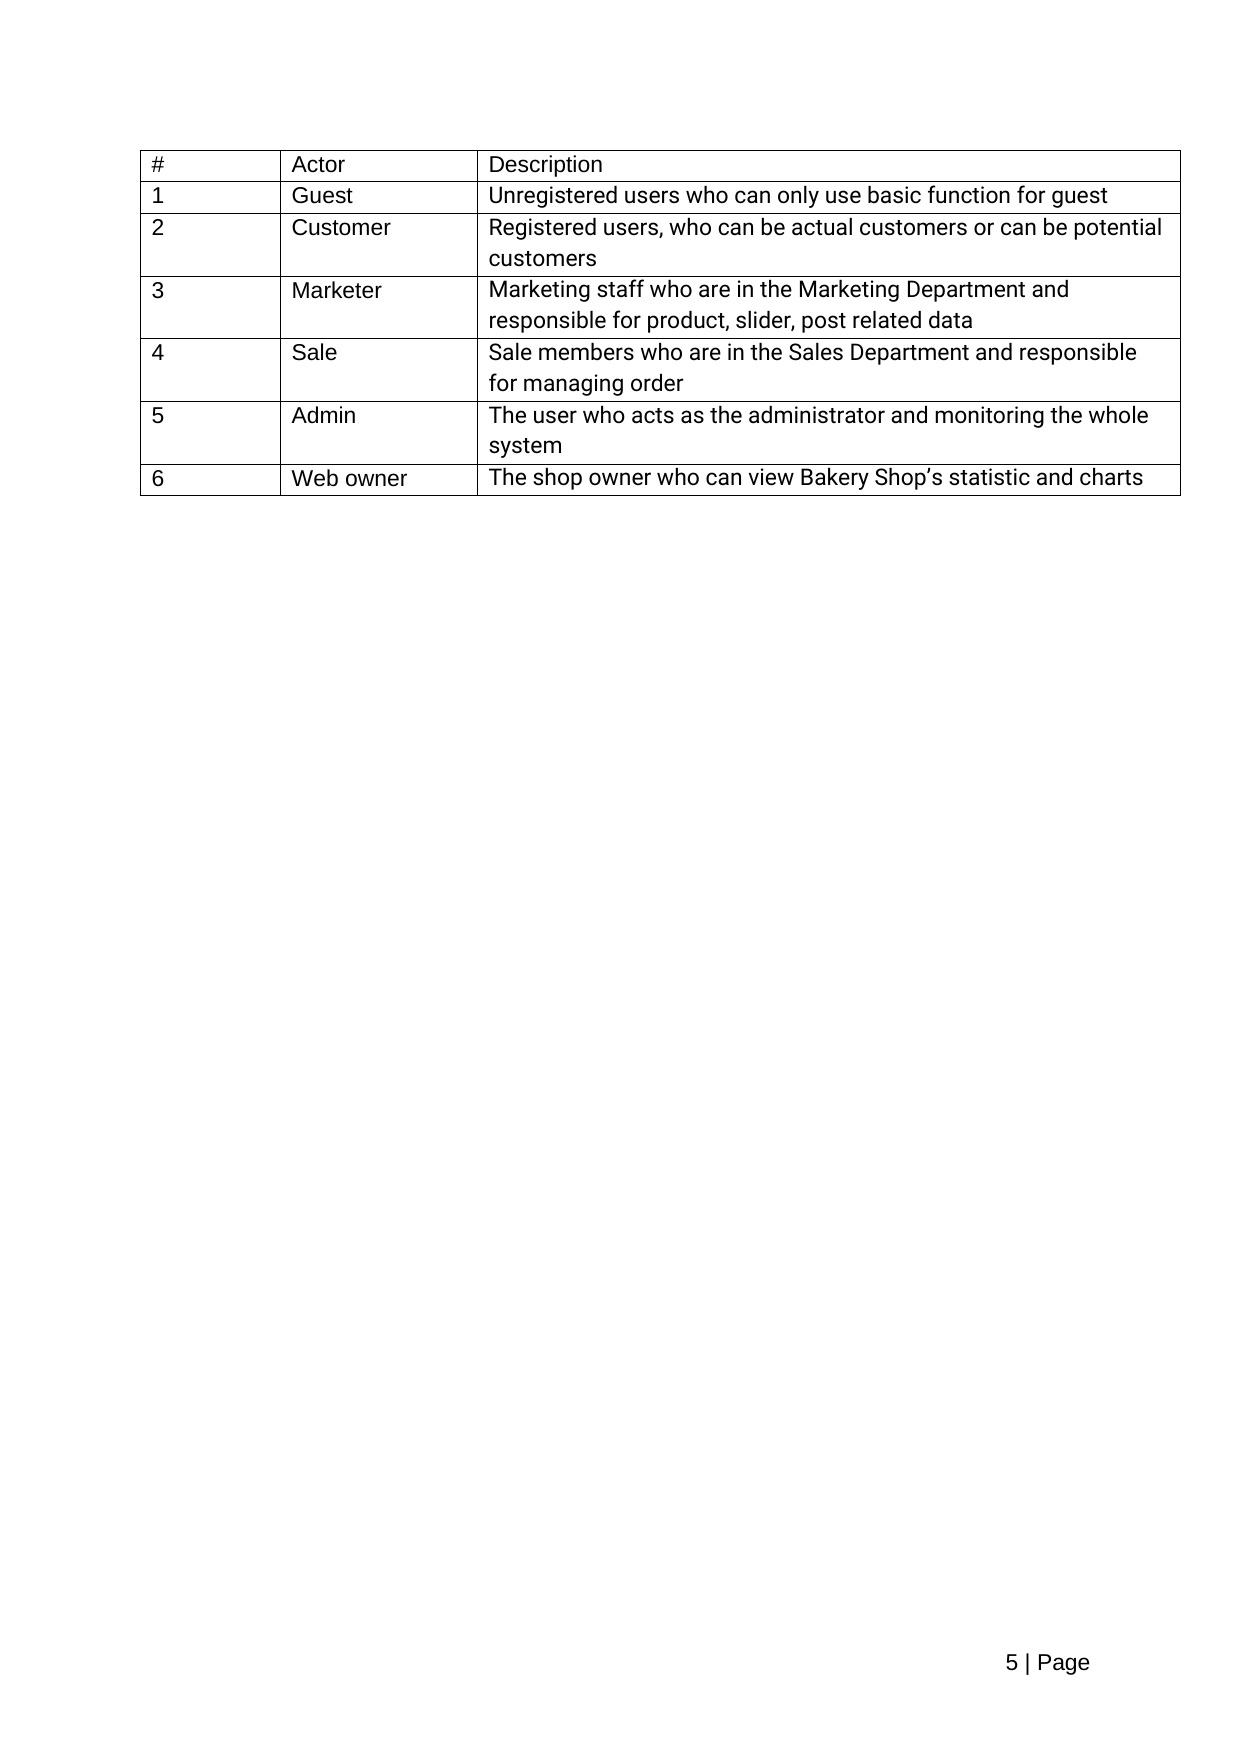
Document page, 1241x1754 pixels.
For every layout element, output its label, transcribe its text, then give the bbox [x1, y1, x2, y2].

table_header Actor [281, 151, 477, 181]
table_cell 6 [141, 465, 280, 495]
table_cell 3 [141, 277, 280, 338]
table_cell Registered users, who can be actual customers or can be potential customers [478, 214, 1180, 276]
table_cell The user who acts as the administrator and monitoring the whole system [478, 402, 1180, 463]
table_cell Sale members who are in the Sales Department and responsible for managing order [478, 339, 1180, 401]
table_cell 4 [141, 339, 280, 401]
table_cell 5 [141, 402, 280, 463]
table_cell The shop owner who can view Bakery Shop’s statistic and charts [478, 465, 1180, 495]
table_cell Sale [281, 339, 477, 401]
table_cell Unregistered users who can only use basic function for guest [478, 182, 1180, 213]
table_cell Admin [281, 402, 477, 463]
table_cell Guest [281, 182, 477, 213]
table_cell 2 [141, 214, 280, 276]
table_cell Marketer [281, 277, 477, 338]
table_header # [141, 151, 280, 181]
table_cell Customer [281, 214, 477, 276]
table_cell 1 [141, 182, 280, 213]
table_cell Marketing staff who are in the Marketing Department and responsible for product, slider, post related data [478, 277, 1180, 338]
table_cell Web owner [281, 465, 477, 495]
table_header Description [478, 151, 1180, 181]
